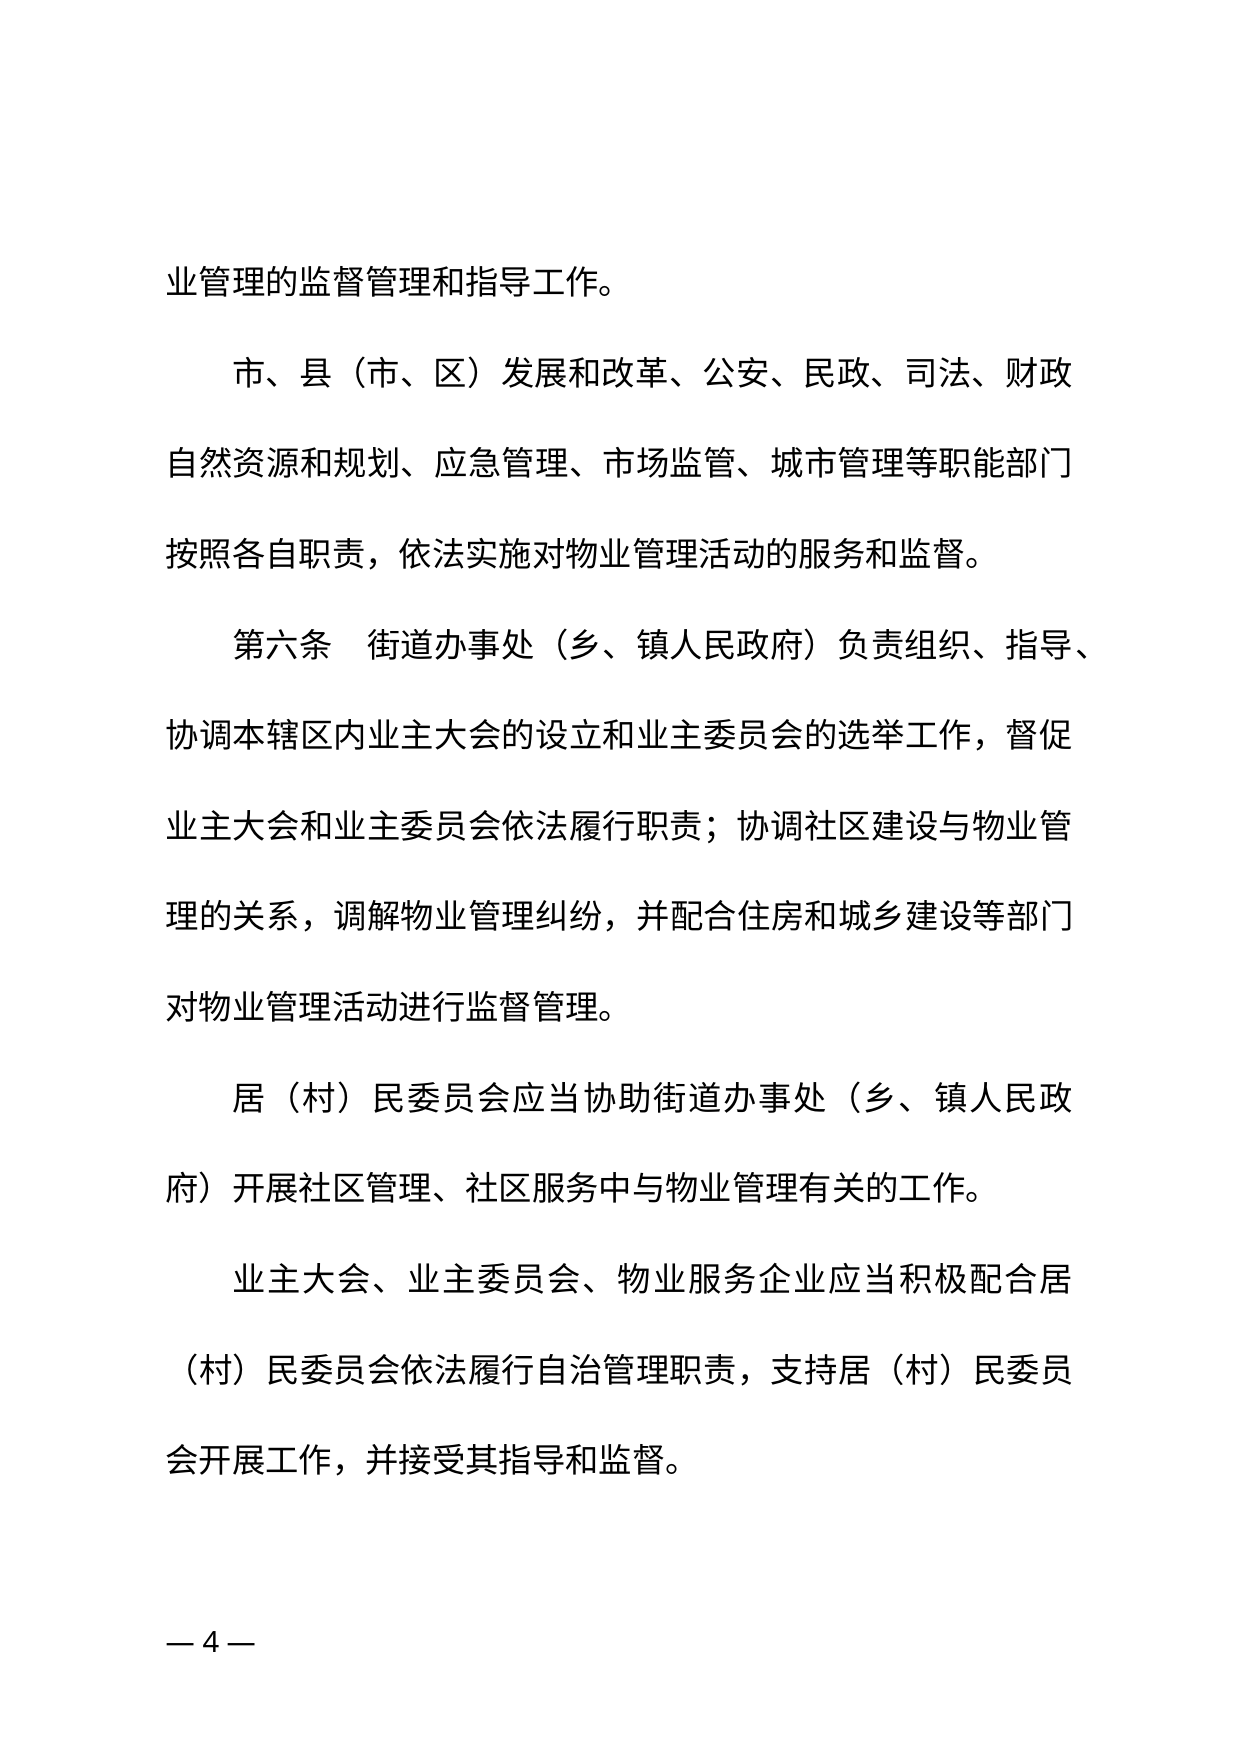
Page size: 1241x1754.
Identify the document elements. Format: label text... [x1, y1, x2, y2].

text 居（村）民委员会应当协助街道办事处（乡、镇人民政府）开展社区管理、社区服务中与物业管理有关的工作。 [165, 1050, 1075, 1232]
text 第六条 街道办事处（乡、镇人民政府）负责组织、指导、协调本辖区内业主大会的设立和业主委员会的选举工作，督促业主大会和业主委员会依法履行职责；协调社区建设与物业管理的关系，调解物业管理纠纷，并配合住房和城乡建设等部门对物业管理活动进行监督管理。 [165, 597, 1075, 1050]
text 业主大会、业主委员会、物业服务企业应当积极配合居（村）民委员会依法履行自治管理职责，支持居（村）民委员会开展工作，并接受其指导和监督。 [165, 1232, 1075, 1503]
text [165, 235, 1075, 325]
text 市、县（市、区）发展和改革、公安、民政、司法、财政、自然资源和规划、应急管理、市场监管、城市管理等职能部门按照各自职责，依法实施对物业管理活动的服务和监督。 [165, 325, 1075, 597]
